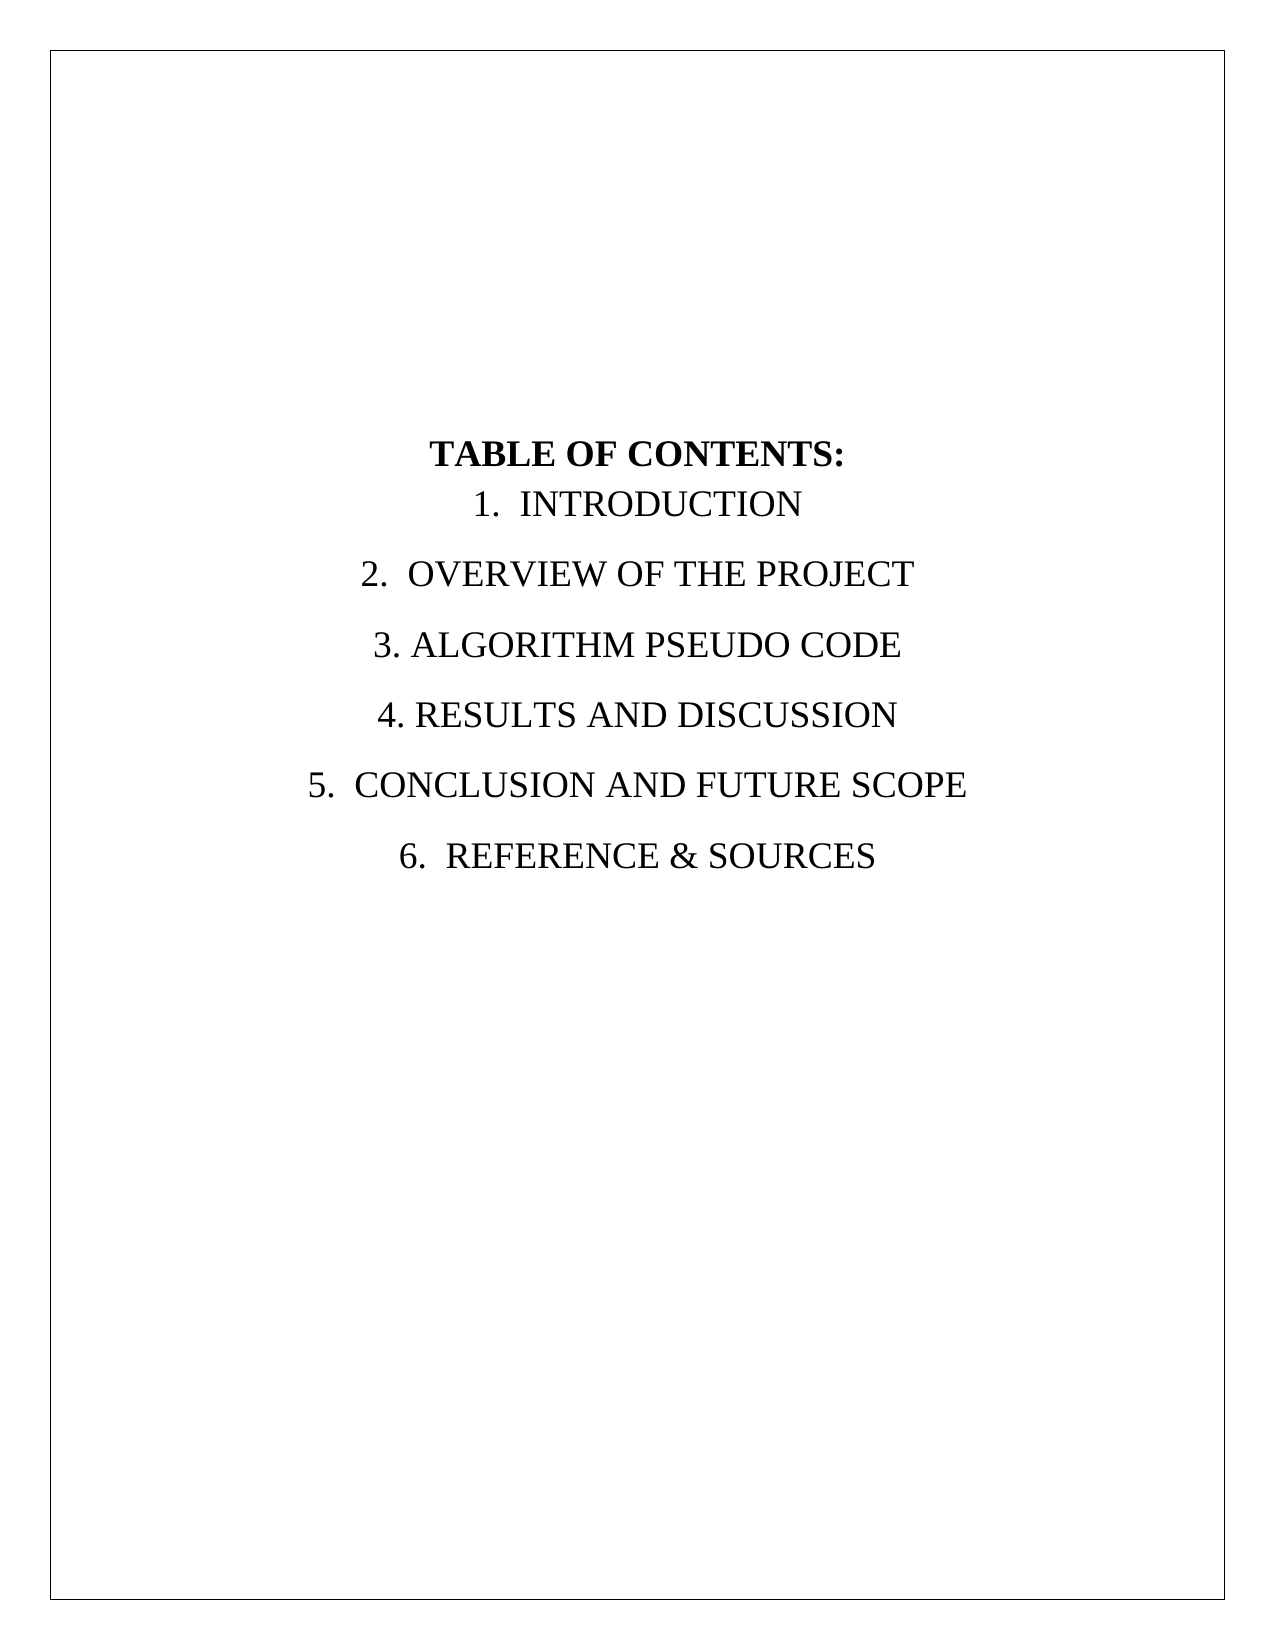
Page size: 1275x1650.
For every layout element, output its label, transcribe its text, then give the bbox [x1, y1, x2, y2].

subtitle TABLE OF CONTENTS: [150, 432, 1125, 475]
text 2. OVERVIEW OF THE PROJECT [150, 552, 1125, 595]
text 4. RESULTS AND DISCUSSION [150, 692, 1125, 736]
text 6. REFERENCE & SOURCES [150, 833, 1125, 876]
text 1. INTRODUCTION [150, 481, 1125, 524]
text 3. ALGORITHM PSEUDO CODE [150, 622, 1125, 665]
text 5. CONCLUSION AND FUTURE SCOPE [150, 763, 1125, 806]
